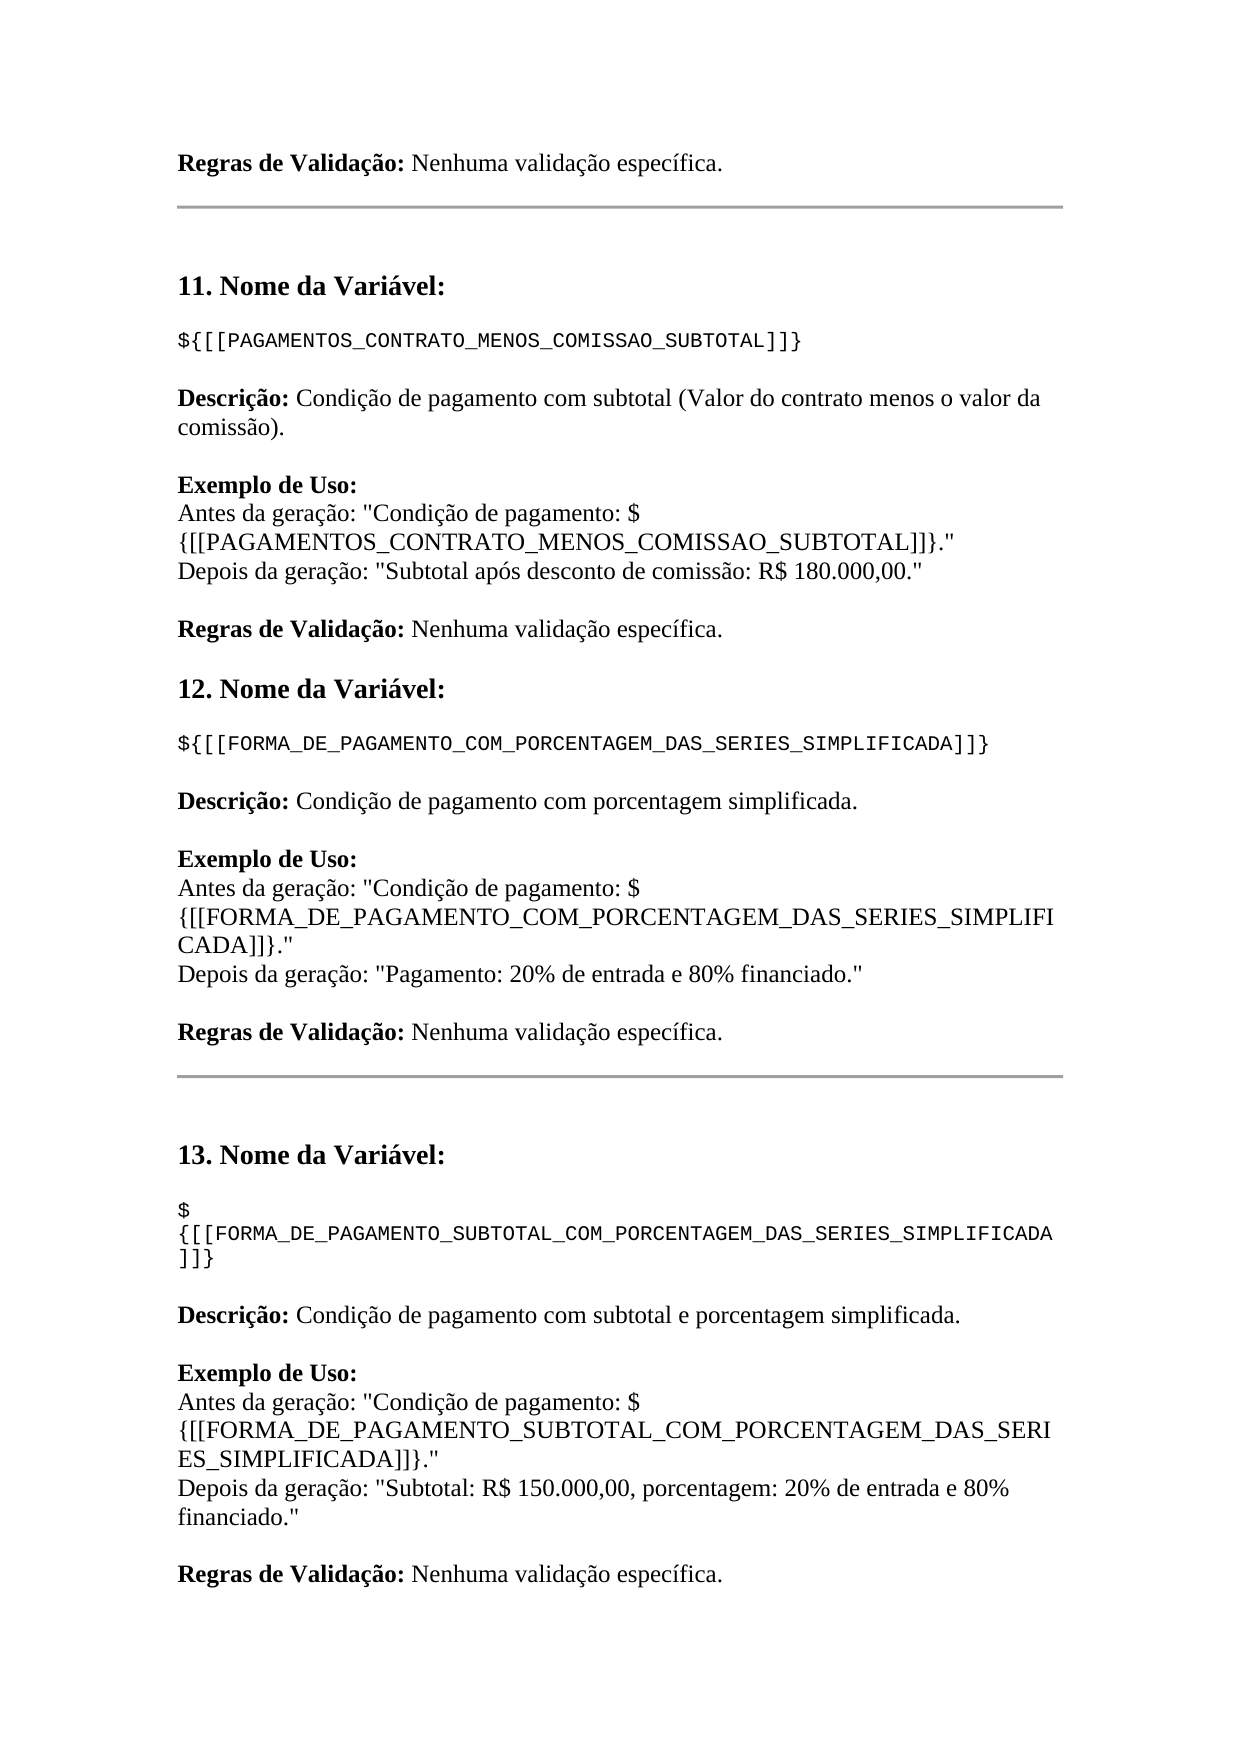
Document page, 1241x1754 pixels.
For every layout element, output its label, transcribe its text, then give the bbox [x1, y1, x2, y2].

text ${[[FORMA_DE_PAGAMENTO_SUBTOTAL_COM_PORCENTAGEM_DAS_SERIES_SIMPLIFICADA]]} [177, 1200, 1063, 1271]
text 11. Nome da Variável: [177, 269, 1063, 301]
text Exemplo de Uso: Antes da geração: "Condição de pagamento: ${[[FORMA_DE_PAGAMENTO_SUBTOTAL_COM_PORCENTAGEM_DAS_SERIES_SIMPLIFICADA]]}." Depois da geração: "Subtotal: R$ 150.000,00, porcentagem: 20% de entrada e 80% financiado." [177, 1358, 1063, 1530]
text ${[[FORMA_DE_PAGAMENTO_COM_PORCENTAGEM_DAS_SERIES_SIMPLIFICADA]]} [177, 733, 1063, 757]
text Exemplo de Uso: Antes da geração: "Condição de pagamento: ${[[FORMA_DE_PAGAMENTO_COM_PORCENTAGEM_DAS_SERIES_SIMPLIFICADA]]}." Depois da geração: "Pagamento: 20% de entrada e 80% financiado." [177, 844, 1063, 988]
text 12. Nome da Variável: [177, 672, 1063, 704]
text Descrição: Condição de pagamento com subtotal (Valor do contrato menos o valor da comissão). [177, 383, 1063, 441]
text Descrição: Condição de pagamento com porcentagem simplificada. [177, 786, 1063, 815]
text ${[[PAGAMENTOS_CONTRATO_MENOS_COMISSAO_SUBTOTAL]]} [177, 330, 1063, 354]
text Descrição: Condição de pagamento com subtotal e porcentagem simplificada. [177, 1300, 1063, 1329]
text Regras de Validação: Nenhuma validação específica. [177, 1559, 1063, 1588]
text 13. Nome da Variável: [177, 1138, 1063, 1171]
text Exemplo de Uso: Antes da geração: "Condição de pagamento: ${[[PAGAMENTOS_CONTRATO_MENOS_COMISSAO_SUBTOTAL]]}." Depois da geração: "Subtotal após desconto de comissão: R$ 180.000,00." [177, 470, 1063, 585]
text Regras de Validação: Nenhuma validação específica. [177, 1017, 1063, 1046]
text Regras de Validação: Nenhuma validação específica. [177, 614, 1063, 643]
text Regras de Validação: Nenhuma validação específica. [177, 148, 1063, 176]
